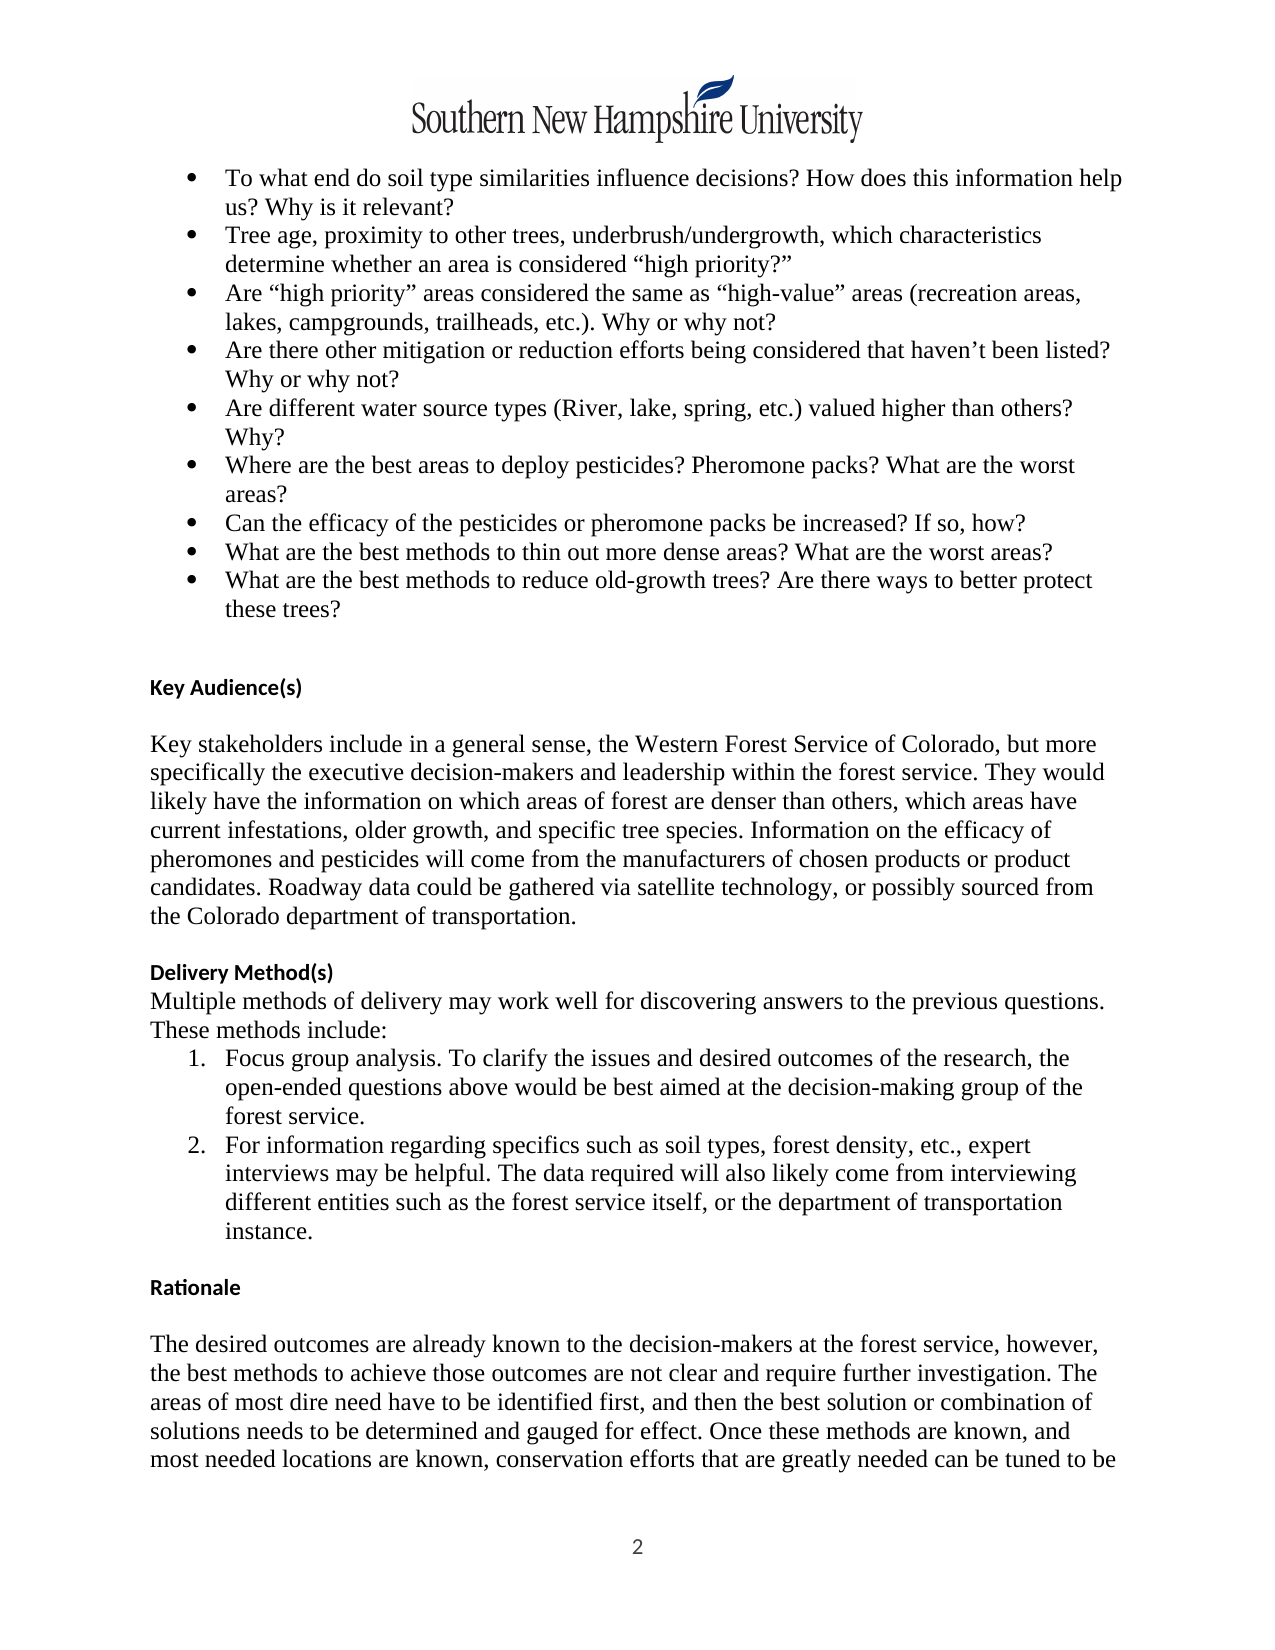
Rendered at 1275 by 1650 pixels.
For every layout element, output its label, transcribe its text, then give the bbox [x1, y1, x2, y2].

list Are there other mitigation or reduction efforts being considered that haven’t been listed? Why or why not? [187, 336, 1125, 393]
picture [412, 75, 863, 143]
list What are the best methods to reduce old-growth trees? Are there ways to better protect these trees? [187, 566, 1125, 623]
text Multiple methods of delivery may work well for discovering answers to the previous questions. These methods include: [150, 986, 1125, 1043]
subtitle Delivery Method(s) [150, 958, 1125, 986]
subtitle Rationale [150, 1273, 1125, 1301]
list Are “high priority” areas considered the same as “high-value” areas (recreation areas, lakes, campgrounds, trailheads, etc.). Why or why not? [187, 278, 1125, 336]
list Where are the best areas to deploy pesticides? Pheromone packs? What are the worst areas? [187, 451, 1125, 508]
list Are different water source types (River, lake, spring, etc.) valued higher than others? Why? [187, 393, 1125, 451]
list For information regarding specifics such as soil types, forest density, etc., expert interviews may be helpful. The data required will also likely come from interviewing different entities such as the forest service itself, or the department of transportation instance. [187, 1130, 1125, 1245]
text Key stakeholders include in a general sense, the Western Forest Service of Colorado, but more specifically the executive decision-makers and leadership within the forest service. They would likely have the information on which areas of forest are denser than others, which areas have current infestations, older growth, and specific tree species. Information on the efficacy of pheromones and pesticides will come from the manufacturers of chosen products or product candidates. Roadway data could be gathered via satellite technology, or possibly sourced from the Colorado department of transportation. [150, 729, 1125, 930]
list Focus group analysis. To clarify the issues and desired outcomes of the research, the open-ended questions above would be best aimed at the decision-making group of the forest service. [187, 1043, 1125, 1130]
list Tree age, proximity to other trees, underbrush/undergrowth, which characteristics determine whether an area is considered “high priority?” [187, 221, 1125, 278]
subtitle Key Audience(s) [150, 673, 1125, 701]
list Can the efficacy of the pesticides or pheromone packs be increased? If so, how? [187, 508, 1125, 537]
list What are the best methods to thin out more dense areas? What are the worst areas? [187, 537, 1125, 566]
list To what end do soil type similarities influence decisions? How does this information help us? Why is it relevant? [187, 163, 1125, 221]
